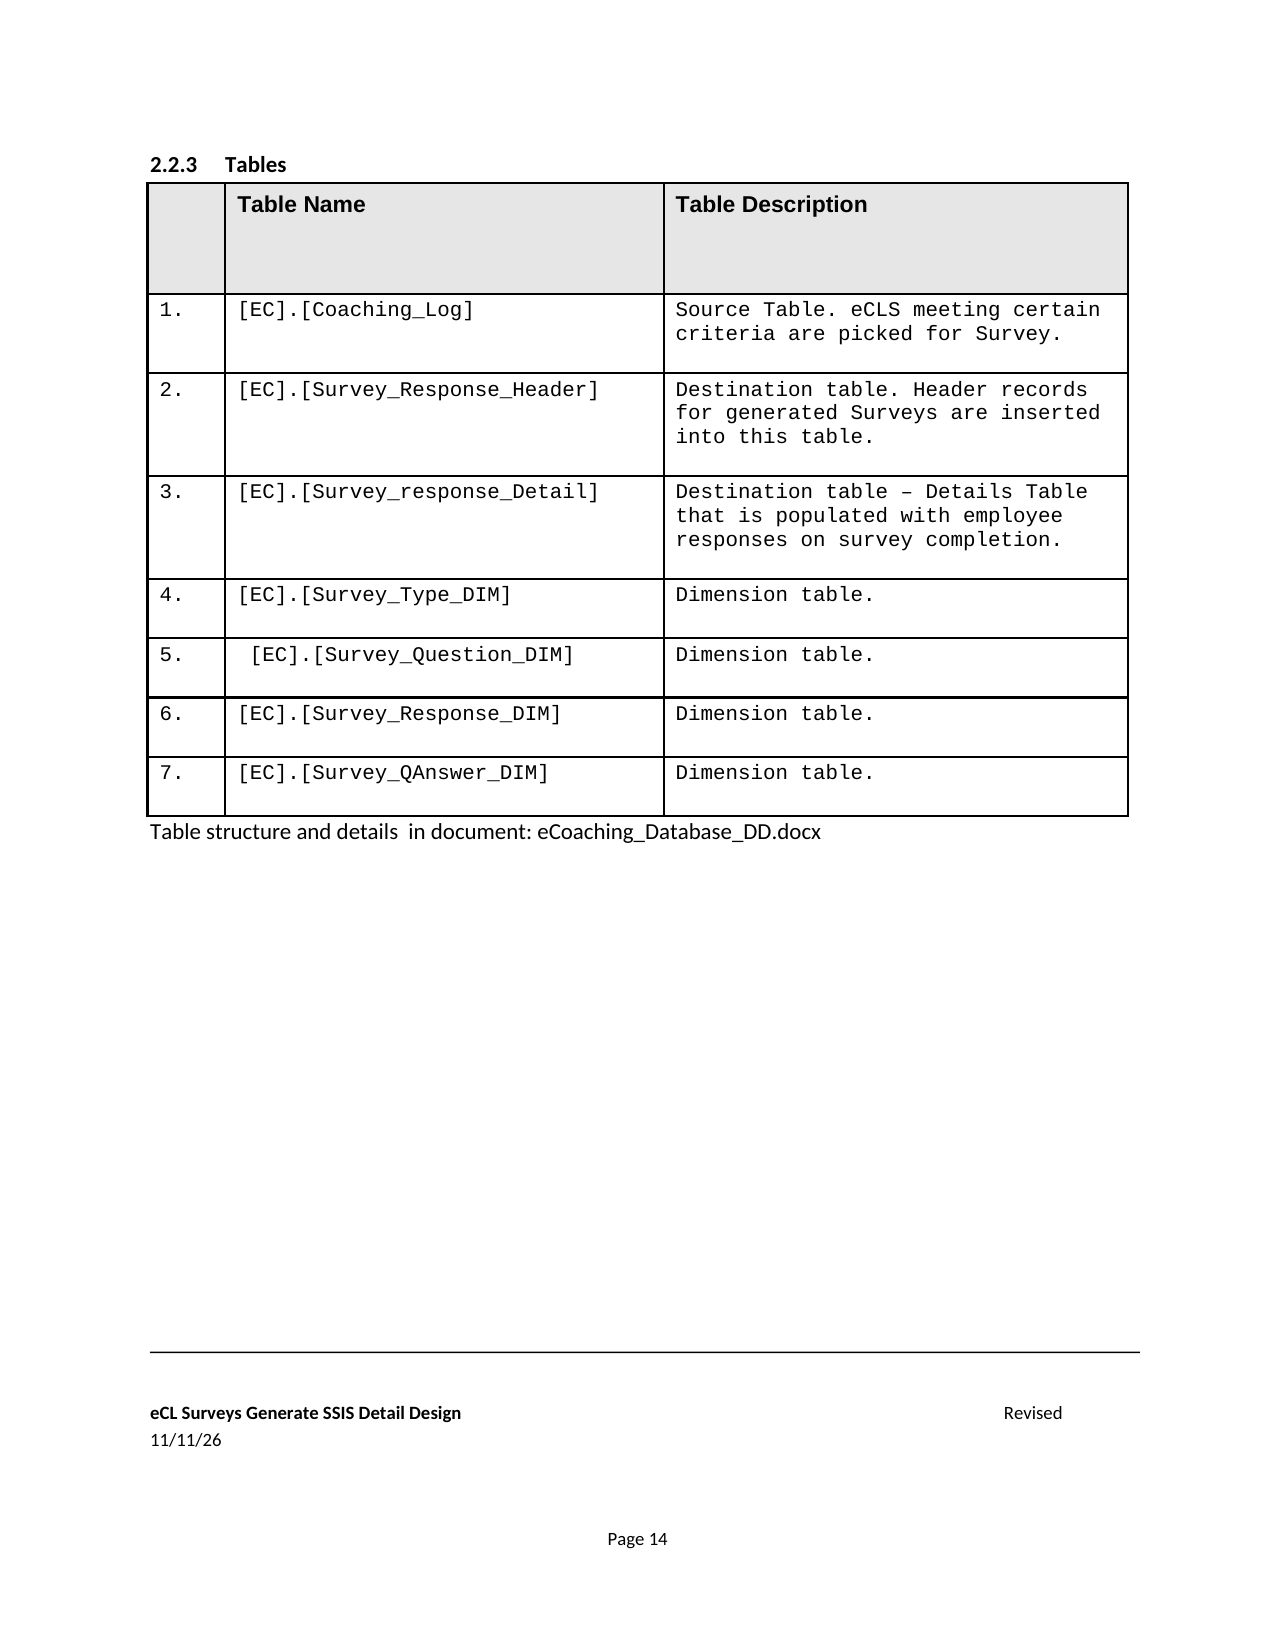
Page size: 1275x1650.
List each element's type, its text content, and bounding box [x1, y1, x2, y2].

table_cell Dimension table. [665, 639, 1127, 696]
table_cell 7. [149, 758, 224, 815]
table_cell [EC].[Survey_Question_DIM] [226, 639, 663, 696]
table_cell 1. [149, 295, 224, 372]
table_header Table Description [665, 184, 1127, 293]
table_cell [EC].[Survey_QAnswer_DIM] [226, 758, 663, 815]
table_cell [EC].[Survey_Response_Header] [226, 374, 663, 475]
text Table structure and details in document: eCoaching_Database_DD.docx [150, 817, 1125, 845]
table_cell 4. [149, 580, 224, 637]
table_cell Source Table. eCLS meeting certain criteria are picked for Survey. [665, 295, 1127, 372]
table_cell Destination table. Header records for generated Surveys are inserted into this table. [665, 374, 1127, 475]
table_cell 5. [149, 639, 224, 696]
table_cell Dimension table. [665, 758, 1127, 815]
table_cell Dimension table. [665, 580, 1127, 637]
table_header Table Name [226, 184, 663, 293]
table_cell [EC].[Survey_Type_DIM] [226, 580, 663, 637]
subtitle Tables [150, 150, 1125, 178]
table_cell 3. [149, 477, 224, 578]
table_cell 2. [149, 374, 224, 475]
table_cell [EC].[Survey_Response_DIM] [226, 699, 663, 756]
table_cell [EC].[Survey_response_Detail] [226, 477, 663, 578]
table_header [149, 184, 224, 293]
table_cell [EC].[Coaching_Log] [226, 295, 663, 372]
table_cell Destination table – Details Table that is populated with employee responses on survey completion. [665, 477, 1127, 578]
table_cell Dimension table. [665, 699, 1127, 756]
table_cell 6. [149, 699, 224, 756]
